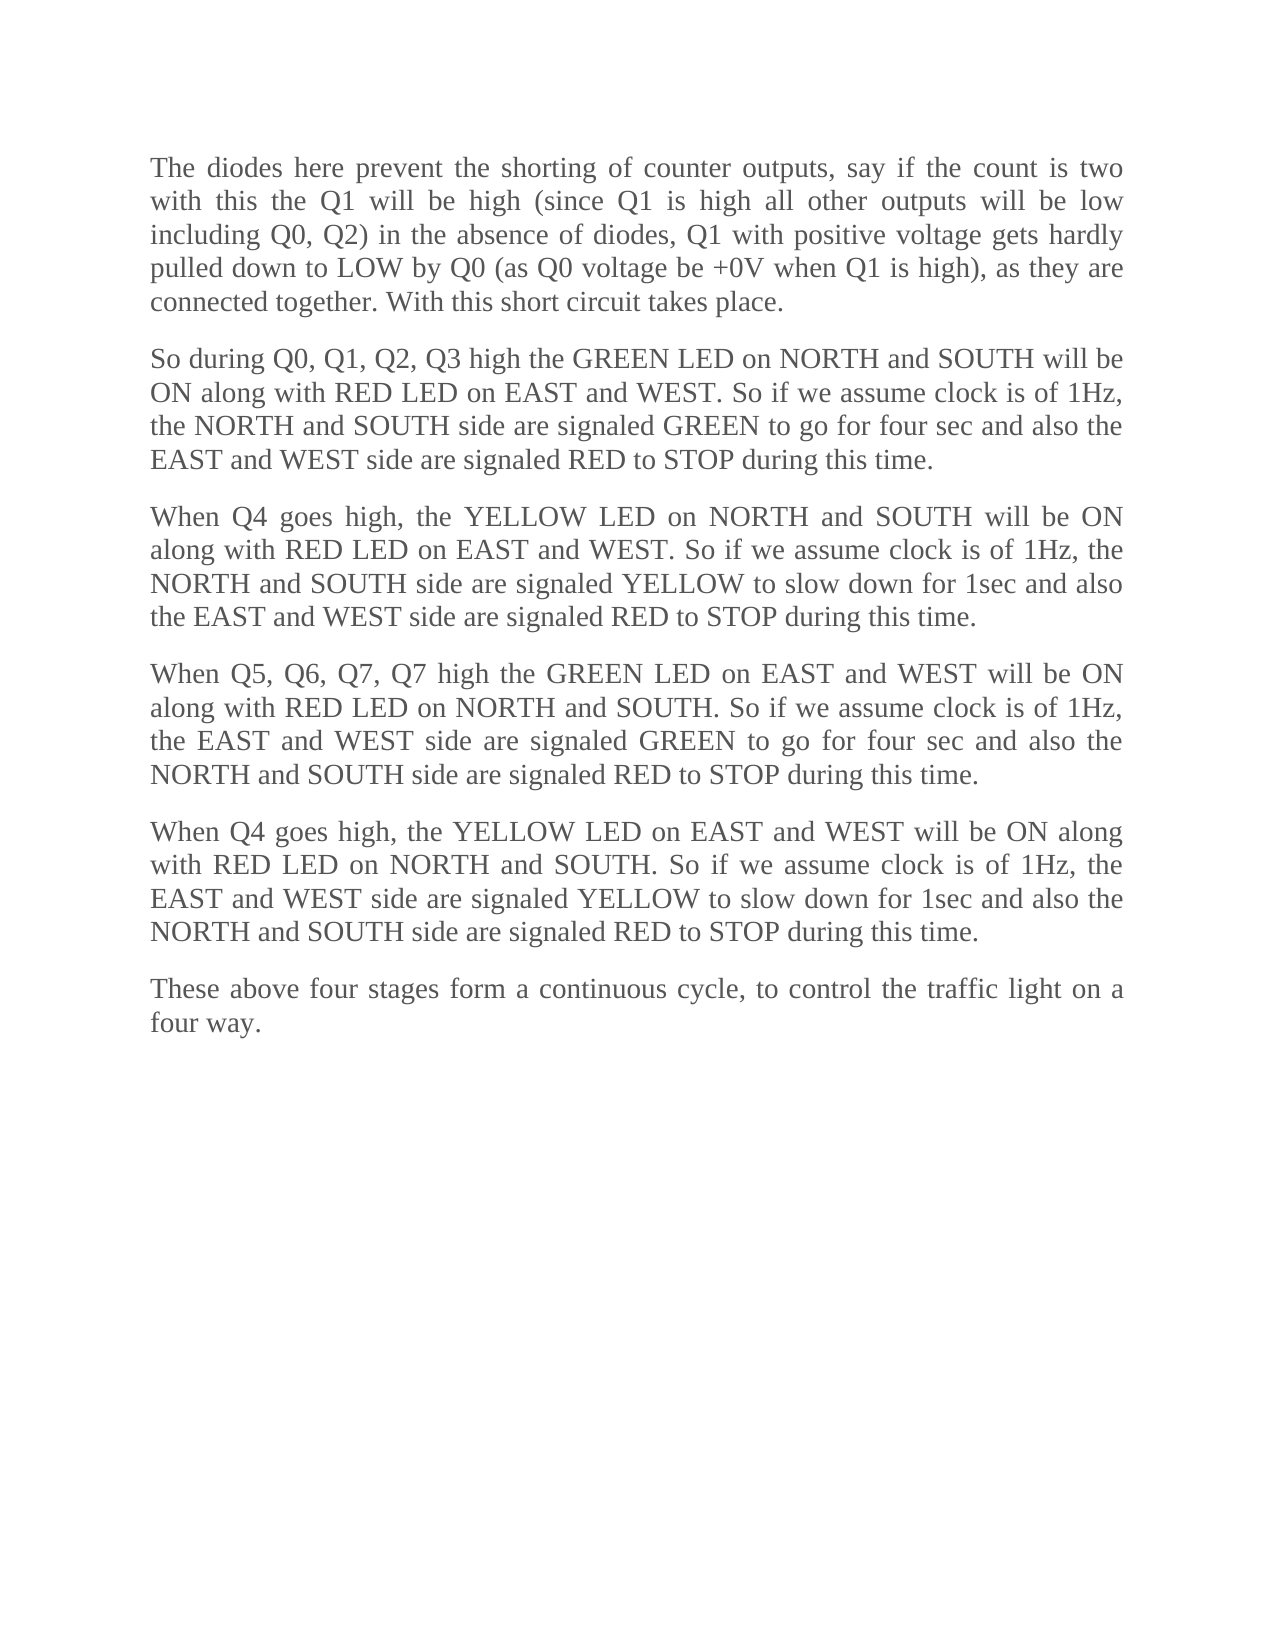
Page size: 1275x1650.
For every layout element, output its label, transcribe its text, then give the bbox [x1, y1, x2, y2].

text When Q4 goes high, the YELLOW LED on EAST and WEST will be ON along with RED LED on NORTH and SOUTH. So if we assume clock is of 1Hz, the EAST and WEST side are signaled YELLOW to slow down for 1sec and also the NORTH and SOUTH side are signaled RED to STOP during this time. [150, 814, 1125, 948]
text When Q4 goes high, the YELLOW LED on NORTH and SOUTH will be ON along with RED LED on EAST and WEST. So if we assume clock is of 1Hz, the NORTH and SOUTH side are signaled YELLOW to slow down for 1sec and also the EAST and WEST side are signaled RED to STOP during this time. [150, 499, 1125, 633]
text So during Q0, Q1, Q2, Q3 high the GREEN LED on NORTH and SOUTH will be ON along with RED LED on EAST and WEST. So if we assume clock is of 1Hz, the NORTH and SOUTH side are signaled GREEN to go for four sec and also the EAST and WEST side are signaled RED to STOP during this time. [150, 341, 1125, 475]
text The diodes here prevent the shorting of counter outputs, say if the count is two with this the Q1 will be high (since Q1 is high all other outputs will be low including Q0, Q2) in the absence of diodes, Q1 with positive voltage gets hardly pulled down to LOW by Q0 (as Q0 voltage be +0V when Q1 is high), as they are connected together. With this short circuit takes place. [150, 150, 1125, 318]
text When Q5, Q6, Q7, Q7 high the GREEN LED on EAST and WEST will be ON along with RED LED on NORTH and SOUTH. So if we assume clock is of 1Hz, the EAST and WEST side are signaled GREEN to go for four sec and also the NORTH and SOUTH side are signaled RED to STOP during this time. [150, 656, 1125, 791]
text These above four stages form a continuous cycle, to control the traffic light on a four way. [150, 972, 1125, 1039]
